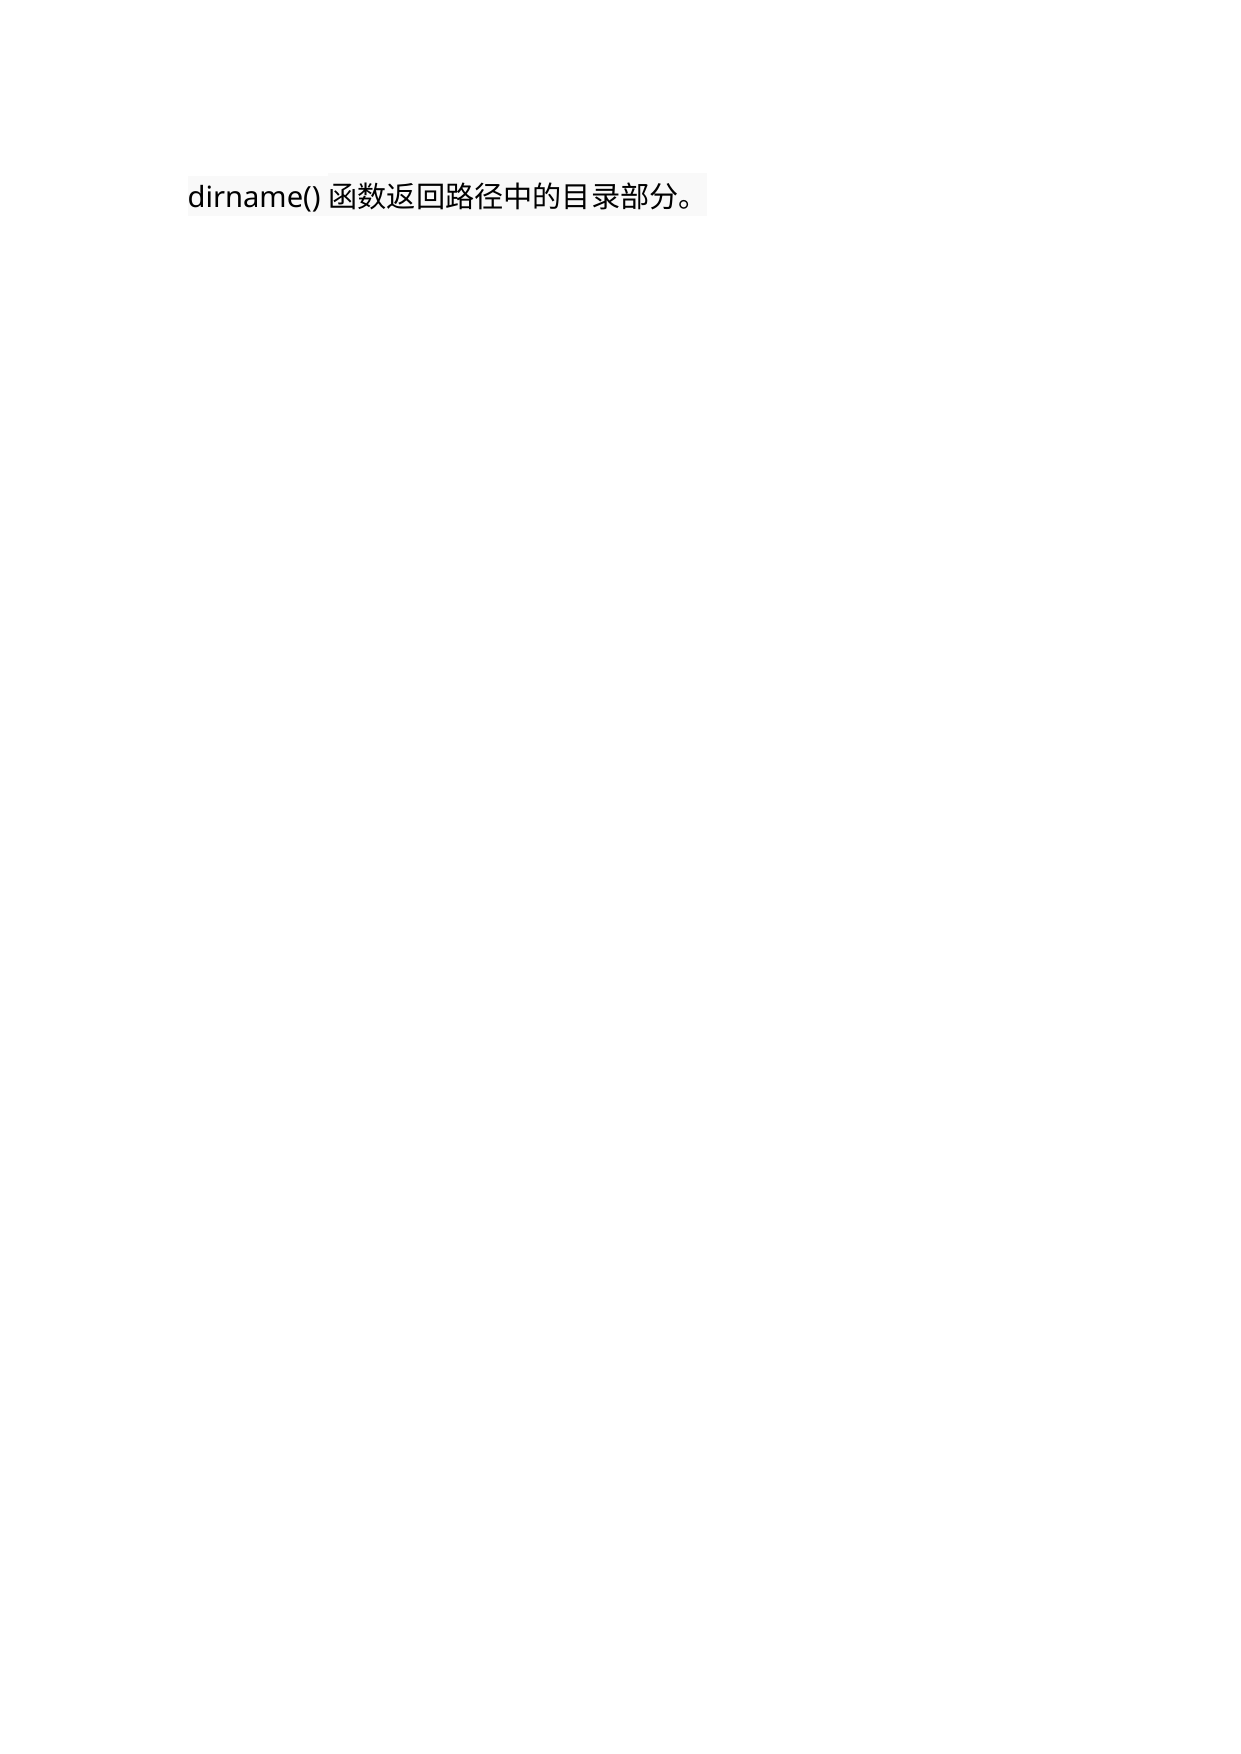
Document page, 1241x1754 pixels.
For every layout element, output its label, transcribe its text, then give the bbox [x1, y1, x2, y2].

text dirname() 函数返回路径中的目录部分。 [187, 162, 1053, 227]
